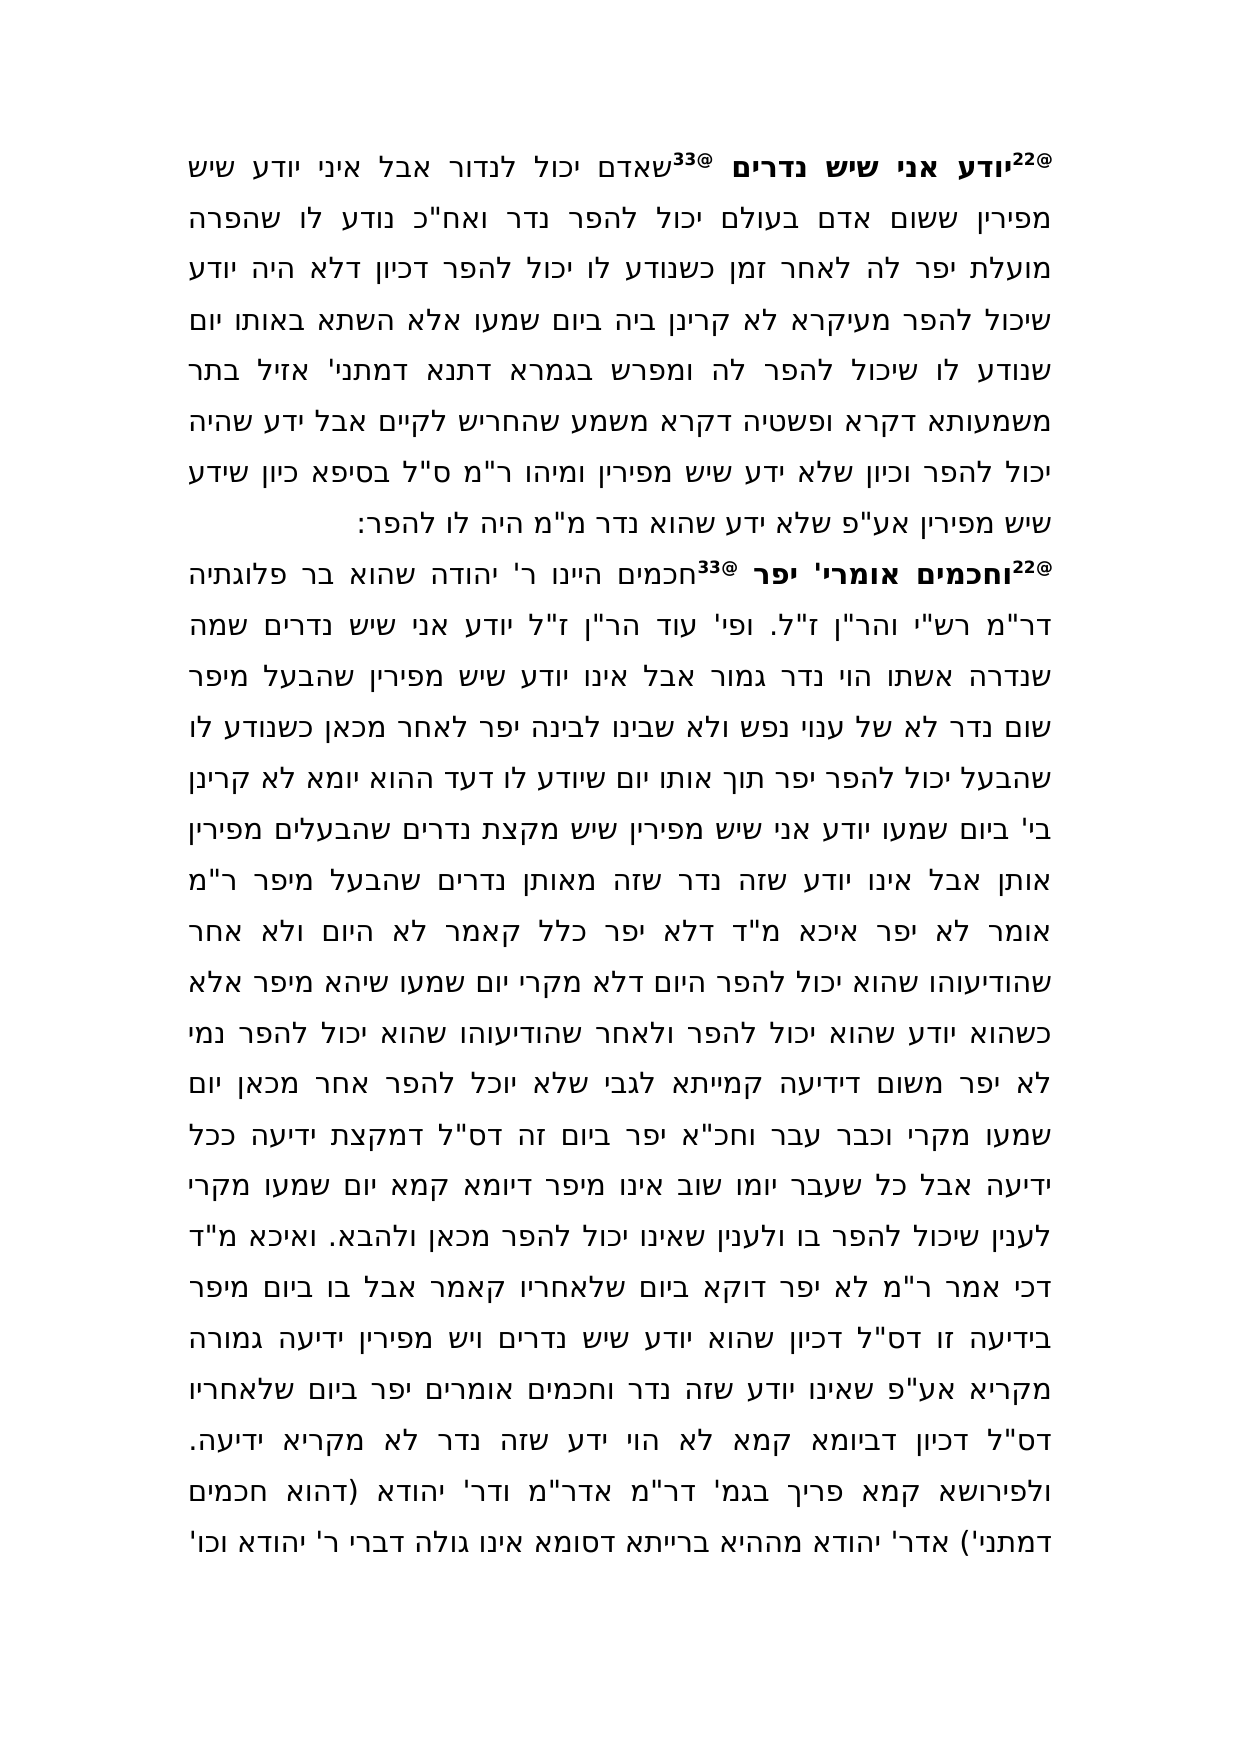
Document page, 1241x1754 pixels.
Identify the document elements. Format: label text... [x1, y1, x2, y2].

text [187, 557, 1053, 1559]
text @22יודע אני שיש נדרים @33שאדם יכול לנדור אבל איני יודע שיש מפירין ששום אדם בעולם יכול להפר נדר ואח"כ נודע לו שהפרה מועלת יפר לה לאחר זמן כשנודע לו יכול להפר דכיון דלא היה יודע שיכול להפר מעיקרא לא קרינן ביה ביום שמעו אלא השתא באותו יום שנודע לו שיכול להפר לה ומפרש בגמרא דתנא דמתני' אזיל בתר משמעותא דקרא ופשטיה דקרא משמע שהחריש לקיים אבל ידע שהיה יכול להפר וכיון שלא ידע שיש מפירין ומיהו ר"מ ס"ל בסיפא כיון שידע שיש מפירין אע"פ שלא ידע שהוא נדר מ"מ היה לו להפר: [187, 150, 1053, 541]
